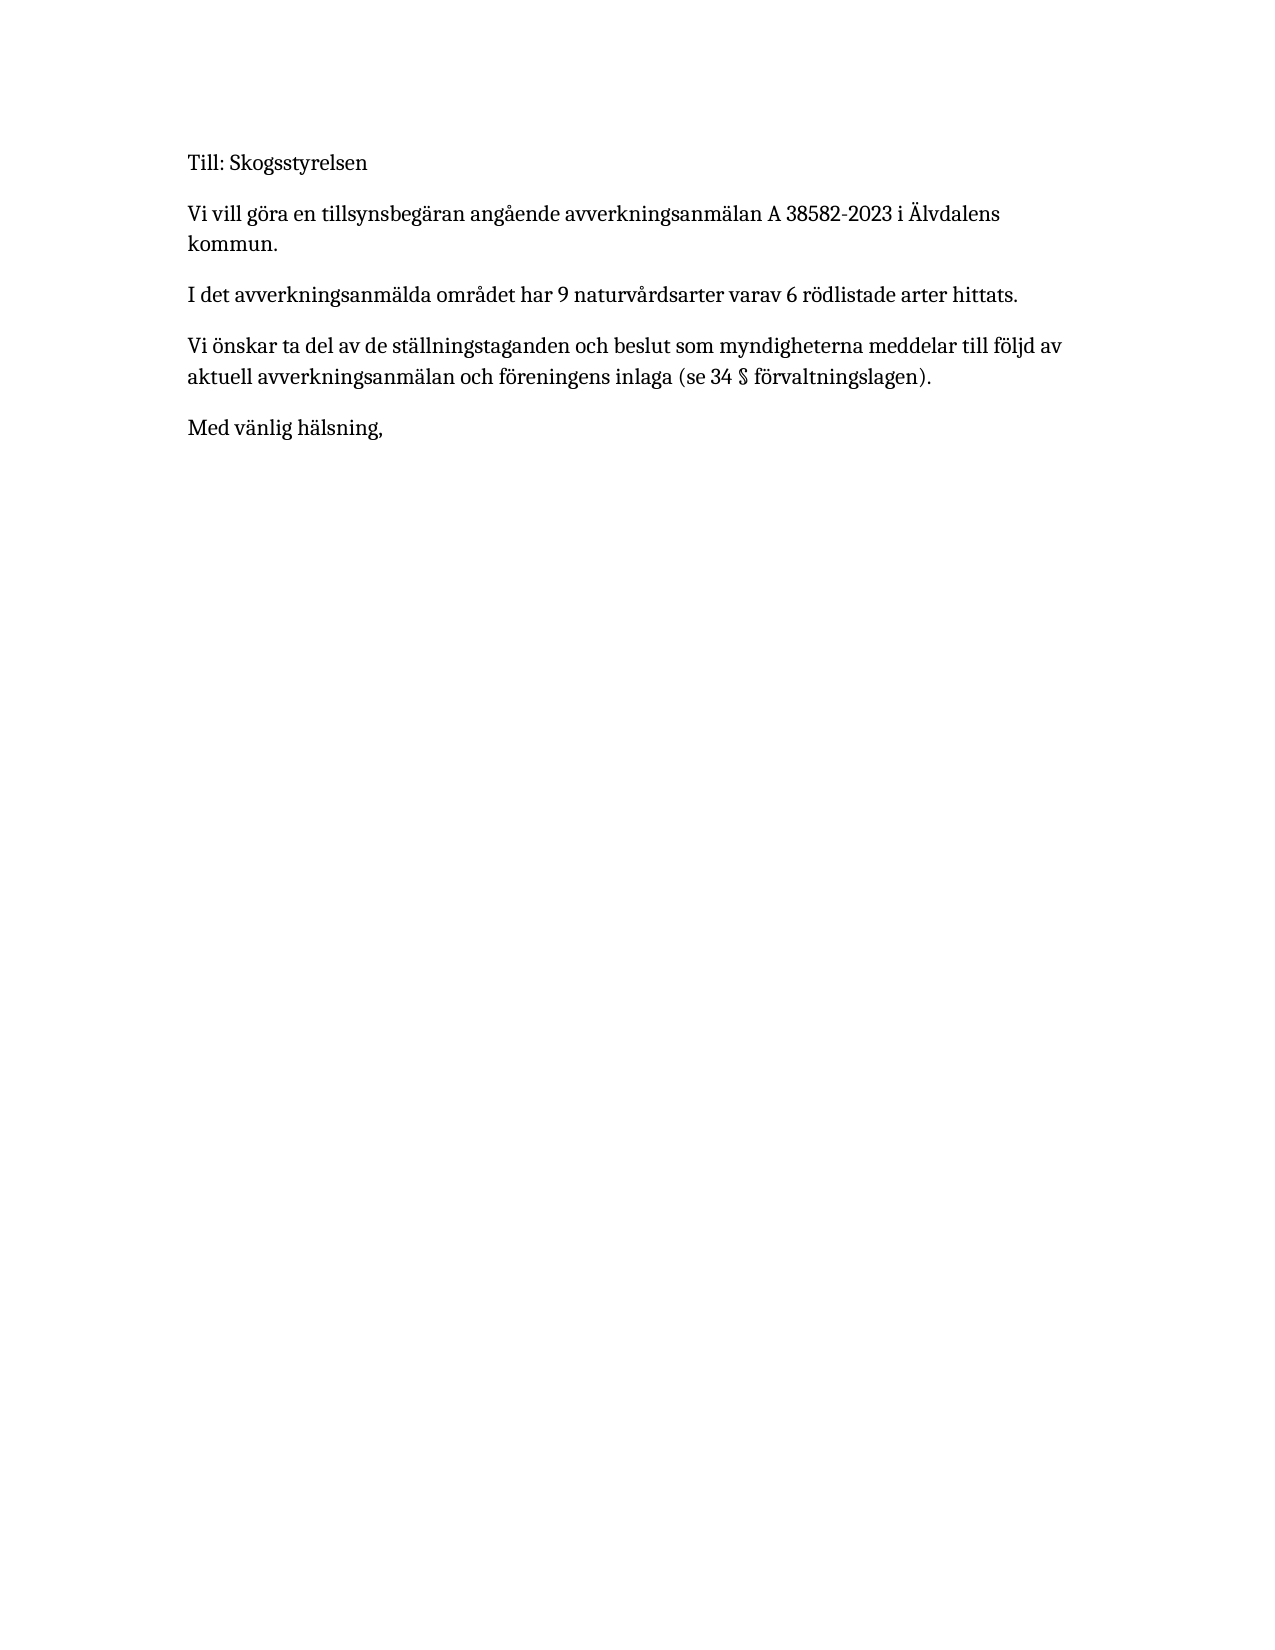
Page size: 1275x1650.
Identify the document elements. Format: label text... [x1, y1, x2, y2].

text Till: Skogsstyrelsen [187, 150, 1087, 176]
text I det avverkningsanmälda området har 9 naturvårdsarter varav 6 rödlistade arter hittats. [187, 282, 1087, 309]
text Med vänlig hälsning, [187, 414, 1087, 471]
text Vi önskar ta del av de ställningstaganden och beslut som myndigheterna meddelar till följd av aktuell avverkningsanmälan och föreningens inlaga (se 34 § förvaltningslagen). [187, 333, 1087, 390]
text Vi vill göra en tillsynsbegäran angående avverkningsanmälan A 38582-2023 i Älvdalens kommun. [187, 201, 1087, 258]
